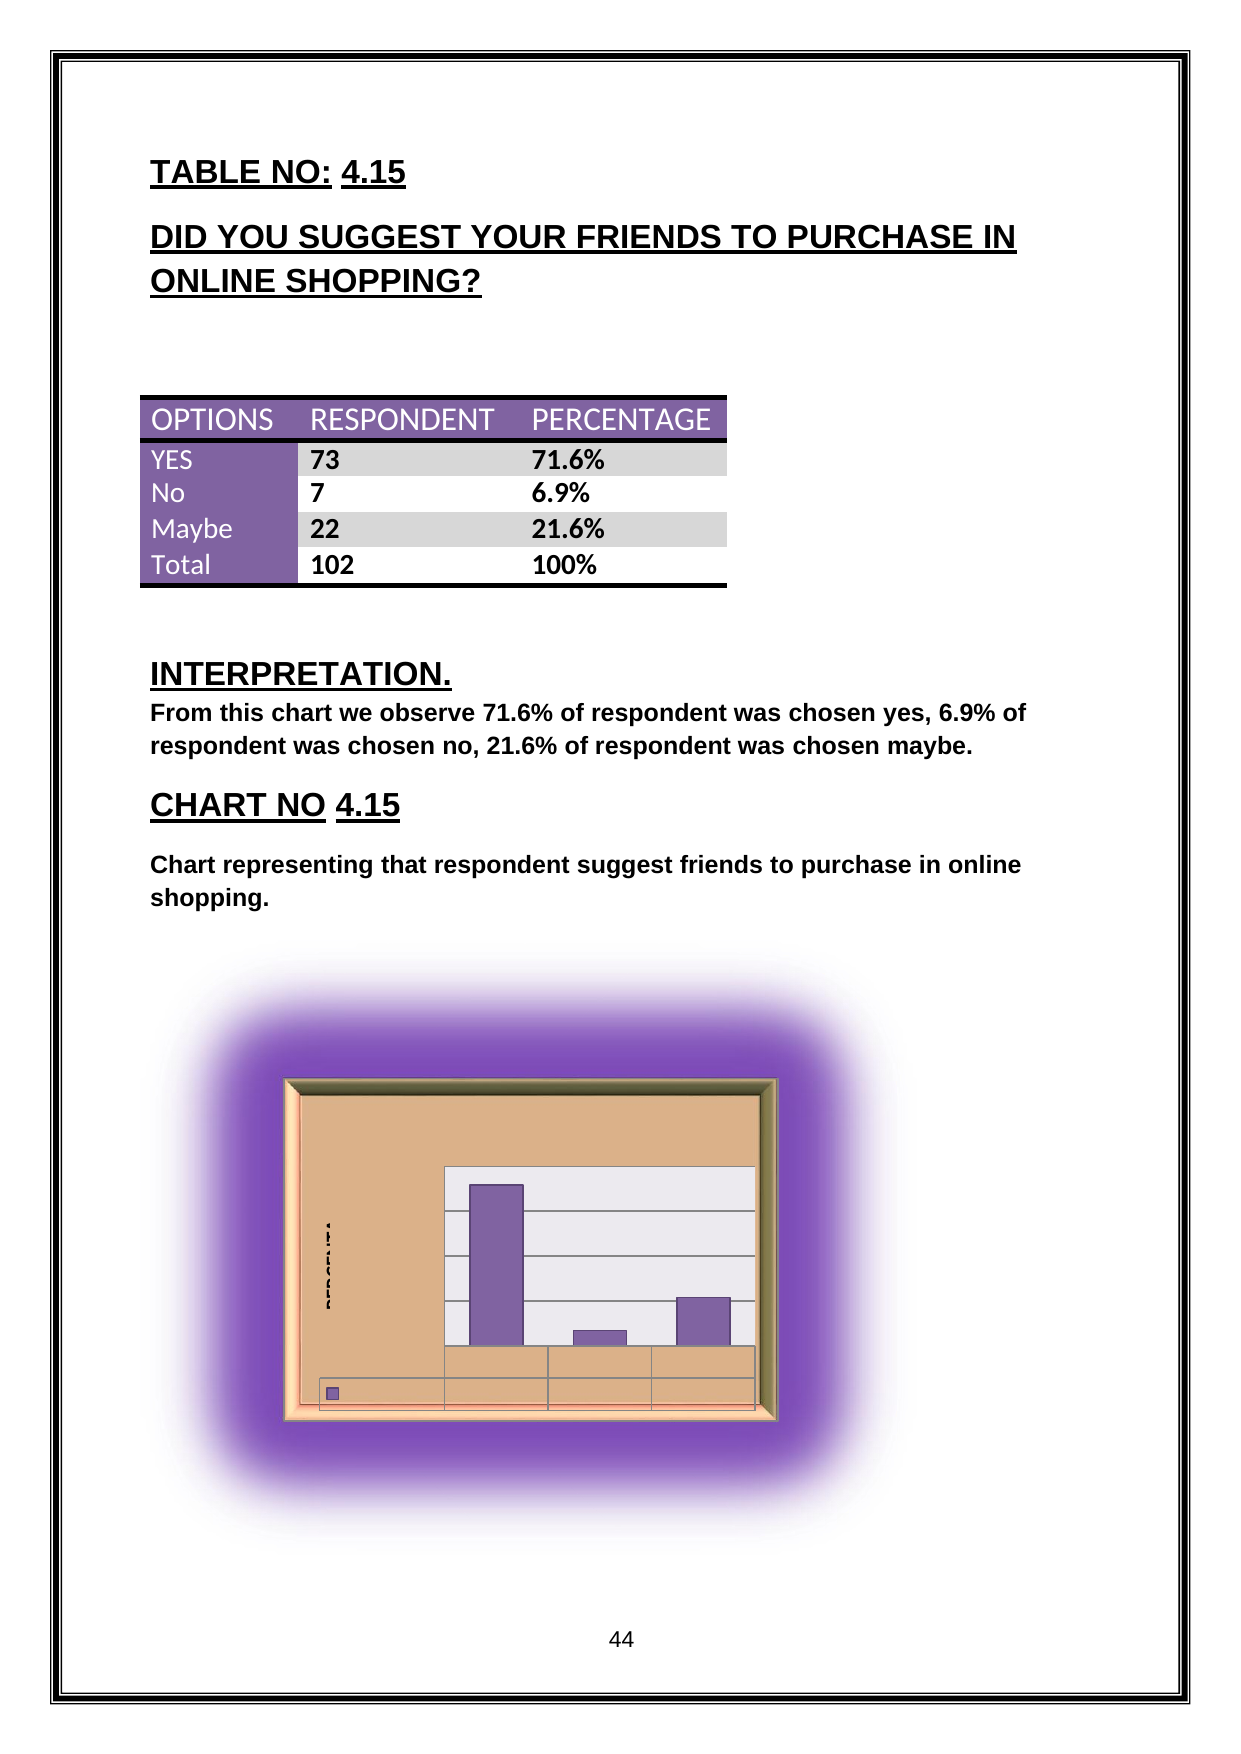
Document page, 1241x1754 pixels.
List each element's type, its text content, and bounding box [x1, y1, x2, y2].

table_header OPTIONS [140, 400, 298, 438]
subtitle TABLE NO: 4.15 [150, 152, 1182, 190]
table_cell No [140, 476, 298, 512]
text From this chart we observe 71.6% of respondent was chosen yes, 6.9% of respondent was chosen no, 21.6% of respondent was chosen maybe. [150, 698, 1087, 760]
text Chart representing that respondent suggest friends to purchase in online shopping. [150, 850, 1087, 912]
table_header RESPONDENT [298, 400, 513, 438]
subtitle INTERPRETATION. [150, 654, 1182, 693]
table_header PERCENTAGE [513, 400, 727, 438]
table_cell 100% [513, 547, 727, 583]
table_cell 102 [298, 547, 513, 583]
subtitle CHART NO 4.15 [150, 786, 1182, 824]
table_cell 7 [298, 476, 513, 512]
table_cell 22 [298, 512, 513, 547]
text DID YOU SUGGEST YOUR FRIENDS TO PURCHASE IN ONLINE SHOPPING? [150, 217, 1018, 299]
table_cell 6.9% [513, 476, 727, 512]
picture [140, 940, 917, 1555]
table_cell 71.6% [513, 443, 727, 476]
table_cell 21.6% [513, 512, 727, 547]
table_cell Total [140, 547, 298, 583]
table_cell Maybe [140, 512, 298, 547]
table_cell YES [140, 443, 298, 476]
table_cell 73 [298, 443, 513, 476]
